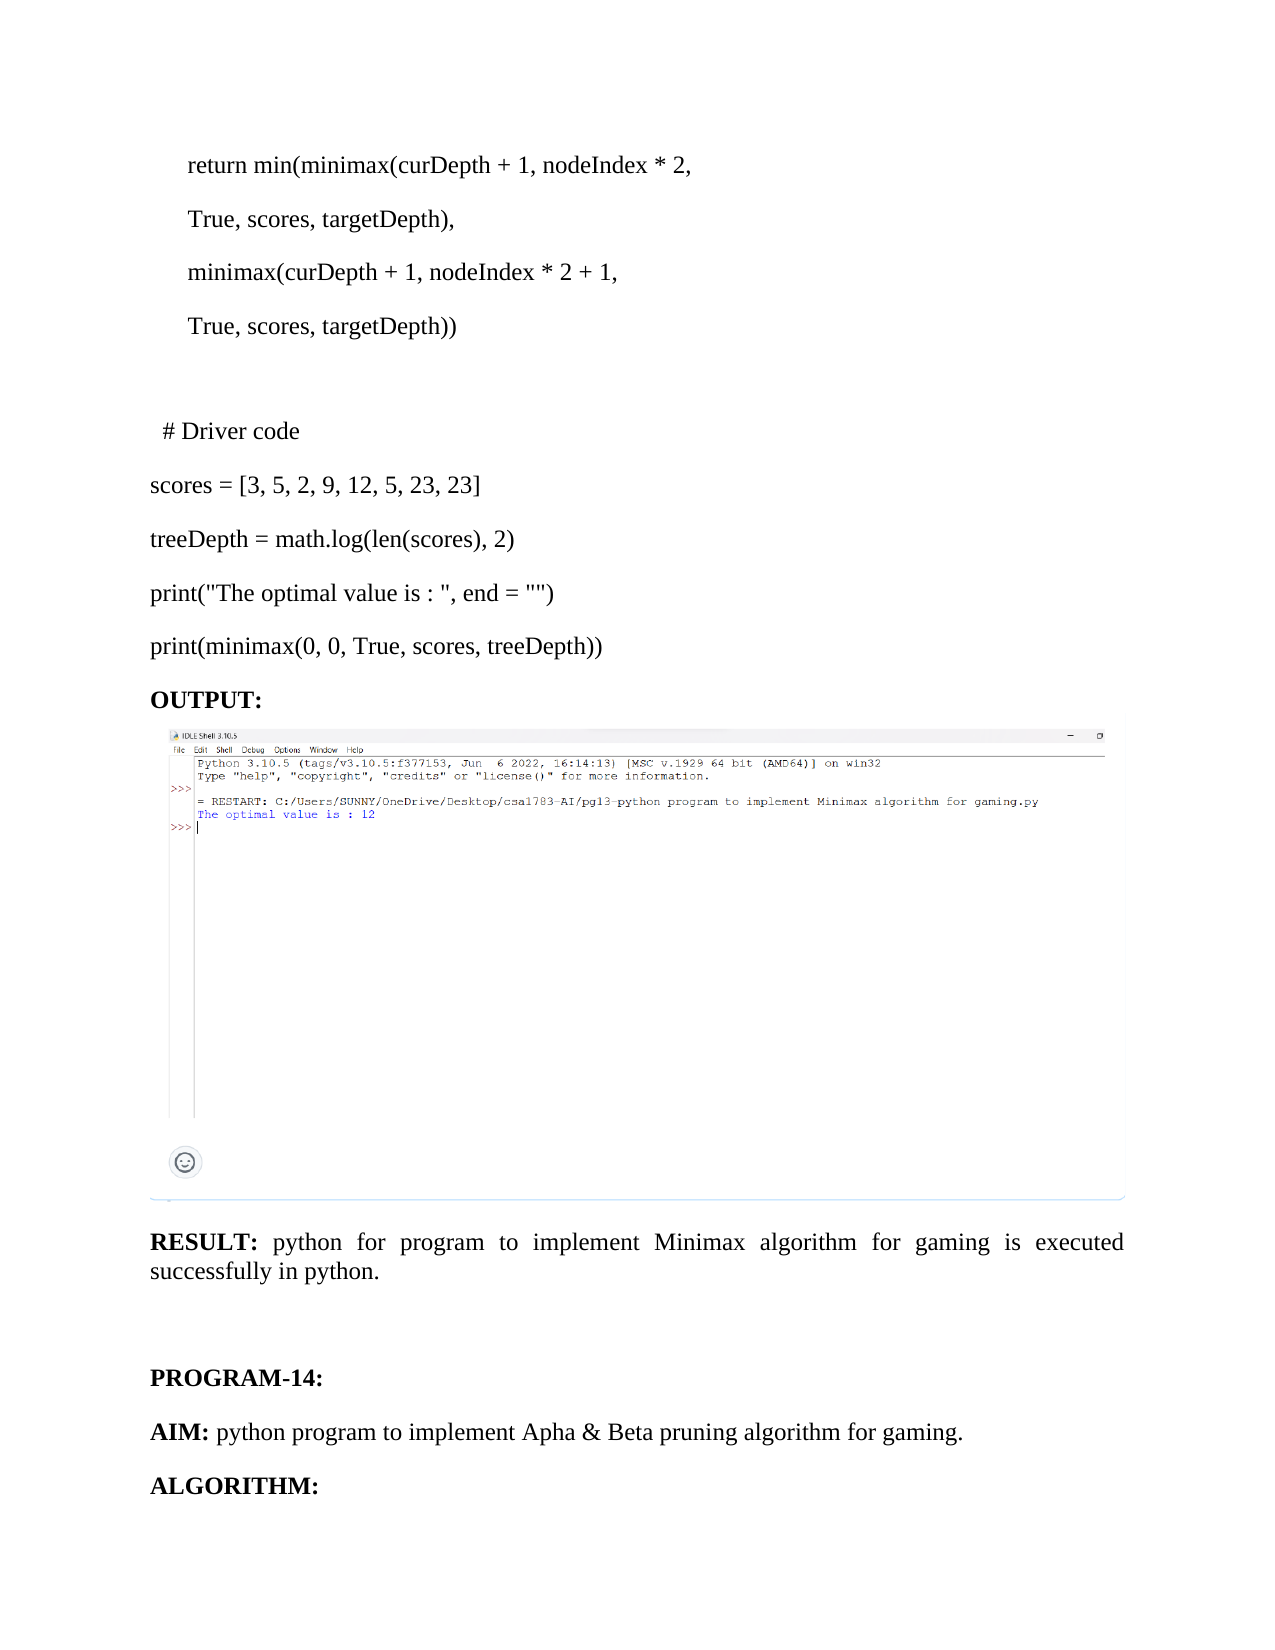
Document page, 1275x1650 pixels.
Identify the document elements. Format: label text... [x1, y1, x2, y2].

text print("The optimal value is : ", end = "") [150, 578, 1125, 606]
text treeDepth = math.log(len(scores), 2) [150, 524, 1125, 553]
text # Driver code [150, 416, 1125, 445]
text scores = [3, 5, 2, 9, 12, 5, 23, 23] [150, 470, 1125, 499]
text True, scores, targetDepth), [150, 204, 1125, 232]
text OUTPUT: [150, 685, 1125, 713]
text ALGORITHM: [150, 1471, 1125, 1499]
text print(minimax(0, 0, True, scores, treeDepth)) [150, 631, 1125, 660]
text RESULT: python for program to implement Minimax algorithm for gaming is executed successfully in python. [150, 1227, 1125, 1284]
text PROGRAM-14: [150, 1363, 1125, 1392]
picture [150, 713, 1125, 1202]
text AIM: python program to implement Apha & Beta pruning algorithm for gaming. [150, 1417, 1125, 1446]
text True, scores, targetDepth)) [150, 311, 1125, 340]
text return min(minimax(curDepth + 1, nodeIndex * 2, [150, 150, 1125, 179]
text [150, 257, 1125, 286]
